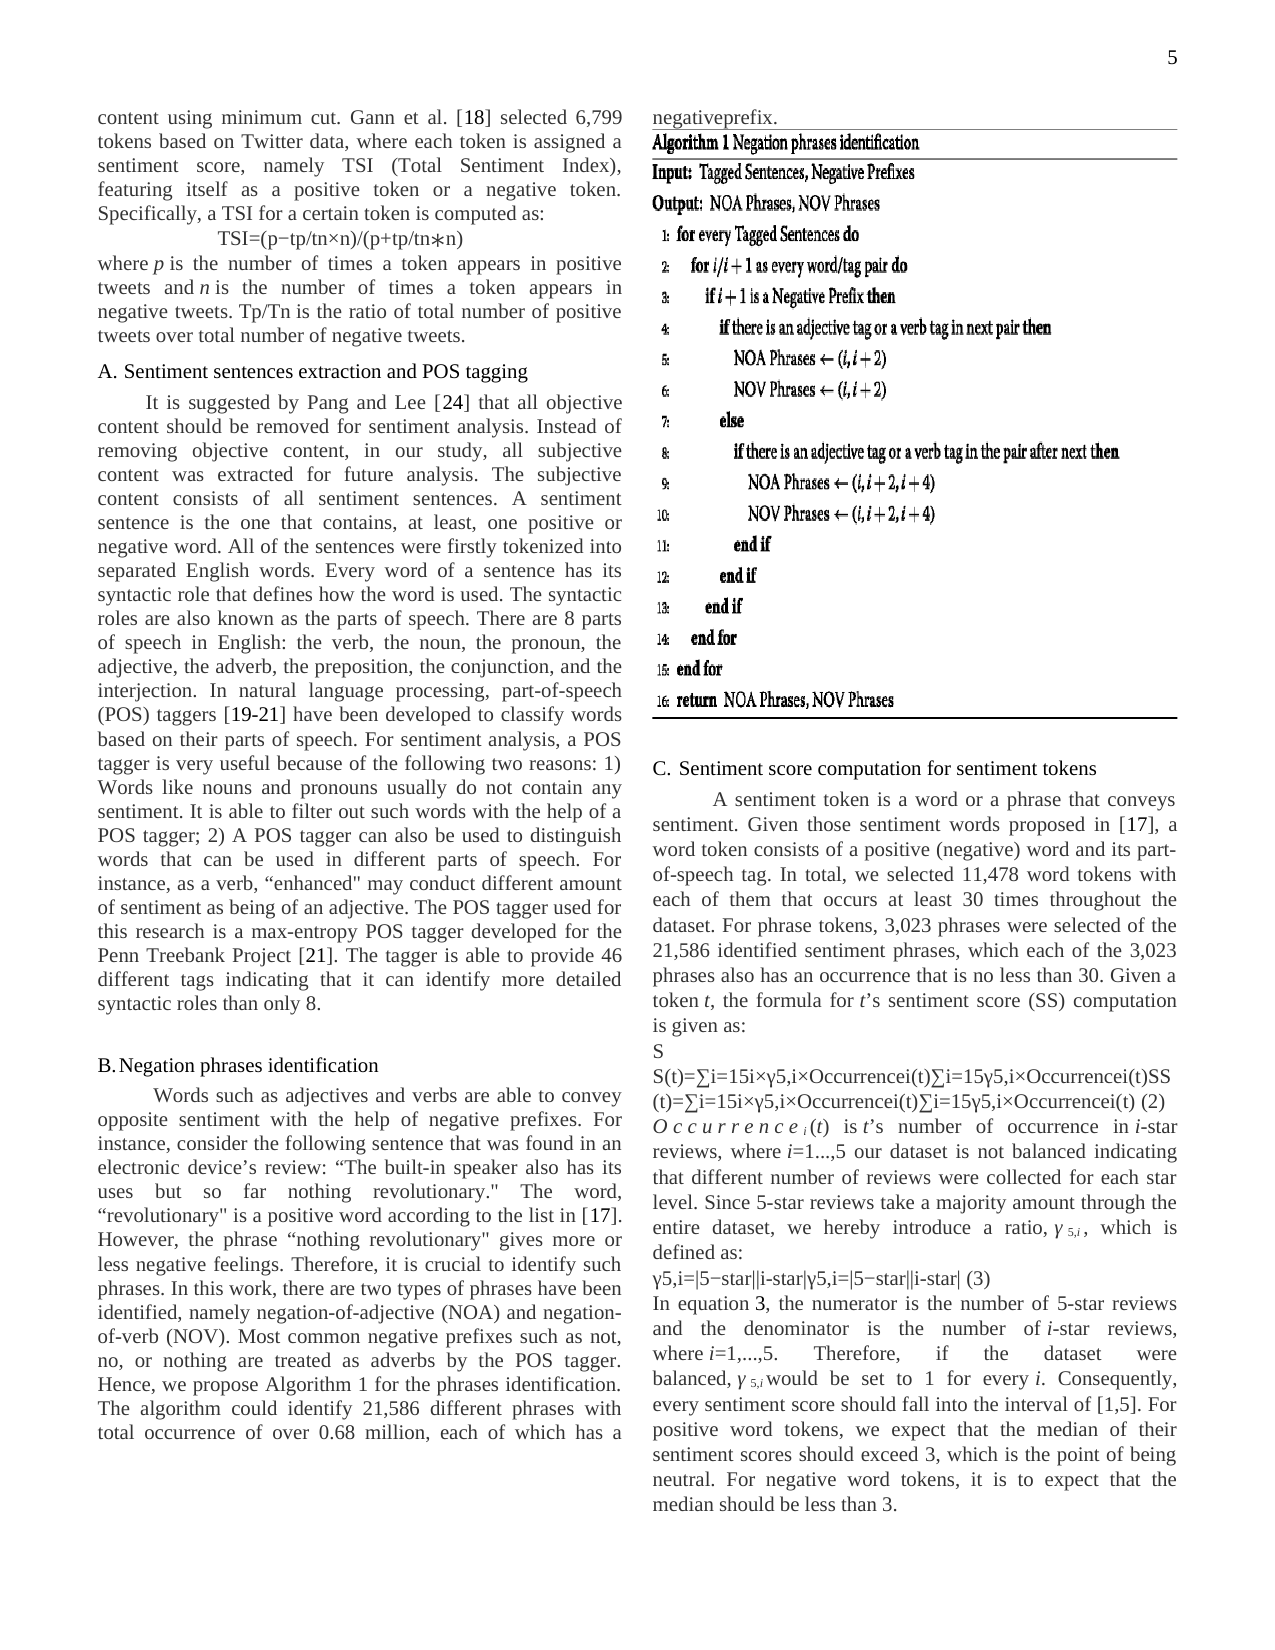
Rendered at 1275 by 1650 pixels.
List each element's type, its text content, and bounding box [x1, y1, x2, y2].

text A sentiment token is a word or a phrase that conveys sentiment. Given those sentiment words proposed in [17], a word token consists of a positive (negative) word and its part-of-speech tag. In total, we selected 11,478 word tokens with each of them that occurs at least 30 times throughout the dataset. For phrase tokens, 3,023 phrases were selected of the 21,586 identified sentiment phrases, which each of the 3,023 phrases also has an occurrence that is no less than 30. Given a token t, the formula for t’s sentiment score (SS) computation is given as: [652, 786, 1177, 1037]
text Words such as adjectives and verbs are able to convey opposite sentiment with the help of negative prefixes. For instance, consider the following sentence that was found in an electronic device’s review: “The built-in speaker also has its uses but so far nothing revolutionary." The word, “revolutionary" is a positive word according to the list in [17]. However, the phrase “nothing revolutionary" gives more or less negative feelings. Therefore, it is crucial to identify such phrases. In this work, there are two types of phrases have been identified, namely negation-of-adjective (NOA) and negation-of-verb (NOV). Most common negative prefixes such as not, no, or nothing are treated as adverbs by the POS tagger. Hence, we propose Algorithm 1 for the phrases identification. The algorithm could identify 21,586 different phrases with total occurrence of over 0.68 million, each of which has a negativeprefix. [97, 1083, 622, 1444]
text γ5,i=|5−star||i-star|γ5,i=|5−star||i-star| (3) [652, 1265, 1177, 1289]
text SS(t)=∑i=15i×γ5,i×Occurrencei(t)∑i=15γ5,i×Occurrencei(t)SS(t)=∑i=15i×γ5,i×Occurrencei(t)∑i=15γ5,i×Occurrencei(t) (2) [652, 1038, 1177, 1113]
text TSI=(p−tp/tn×n)/(p+tp/tn∗n) [97, 225, 622, 251]
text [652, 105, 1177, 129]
text It is suggested by Pang and Lee [24] that all objective content should be removed for sentiment analysis. Instead of removing objective content, in our study, all subjective content was extracted for future analysis. The subjective content consists of all sentiment sentences. A sentiment sentence is the one that contains, at least, one positive or negative word. All of the sentences were firstly tokenized into separated English words. Every word of a sentence has its syntactic role that defines how the word is used. The syntactic roles are also known as the parts of speech. There are 8 parts of speech in English: the verb, the noun, the pronoun, the adjective, the adverb, the preposition, the conjunction, and the interjection. In natural language processing, part-of-speech (POS) taggers [19-21] have been developed to classify words based on their parts of speech. For sentiment analysis, a POS tagger is very useful because of the following two reasons: 1) Words like nouns and pronouns usually do not contain any sentiment. It is able to filter out such words with the help of a POS tagger; 2) A POS tagger can also be used to distinguish words that can be used in different parts of speech. For instance, as a verb, “enhanced" may conduct different amount of sentiment as being of an adjective. The POS tagger used for this research is a max-entropy POS tagger developed for the Penn Treebank Project [21]. The tagger is able to provide 46 different tags indicating that it can identify more detailed syntactic roles than only 8. [97, 389, 622, 1015]
text where p is the number of times a token appears in positive tweets and n is the number of times a token appears in negative tweets. Tp/Tn is the ratio of total number of positive tweets over total number of negative tweets. [97, 251, 622, 347]
subtitle Sentiment score computation for sentiment tokens [652, 756, 1177, 780]
subtitle Sentiment sentences extraction and POS tagging [97, 359, 622, 383]
picture [652, 129, 1178, 719]
text O c c u r r e n c e i (t) is t’s number of occurrence in i-star reviews, where i=1...,5 our dataset is not balanced indicating that different number of reviews were collected for each star level. Since 5-star reviews take a majority amount through the entire dataset, we hereby introduce a ratio, γ 5,i , which is defined as: [652, 1114, 1177, 1264]
text In equation 3, the numerator is the number of 5-star reviews and the denominator is the number of i-star reviews, where i=1,...,5. Therefore, if the dataset were balanced, γ 5,i would be set to 1 for every i. Consequently, every sentiment score should fall into the interval of [1,5]. For positive word tokens, we expect that the median of their sentiment scores should exceed 3, which is the point of being neutral. For negative word tokens, it is to expect that the median should be less than 3. [652, 1291, 1177, 1516]
subtitle Negation phrases identification [97, 1053, 622, 1077]
